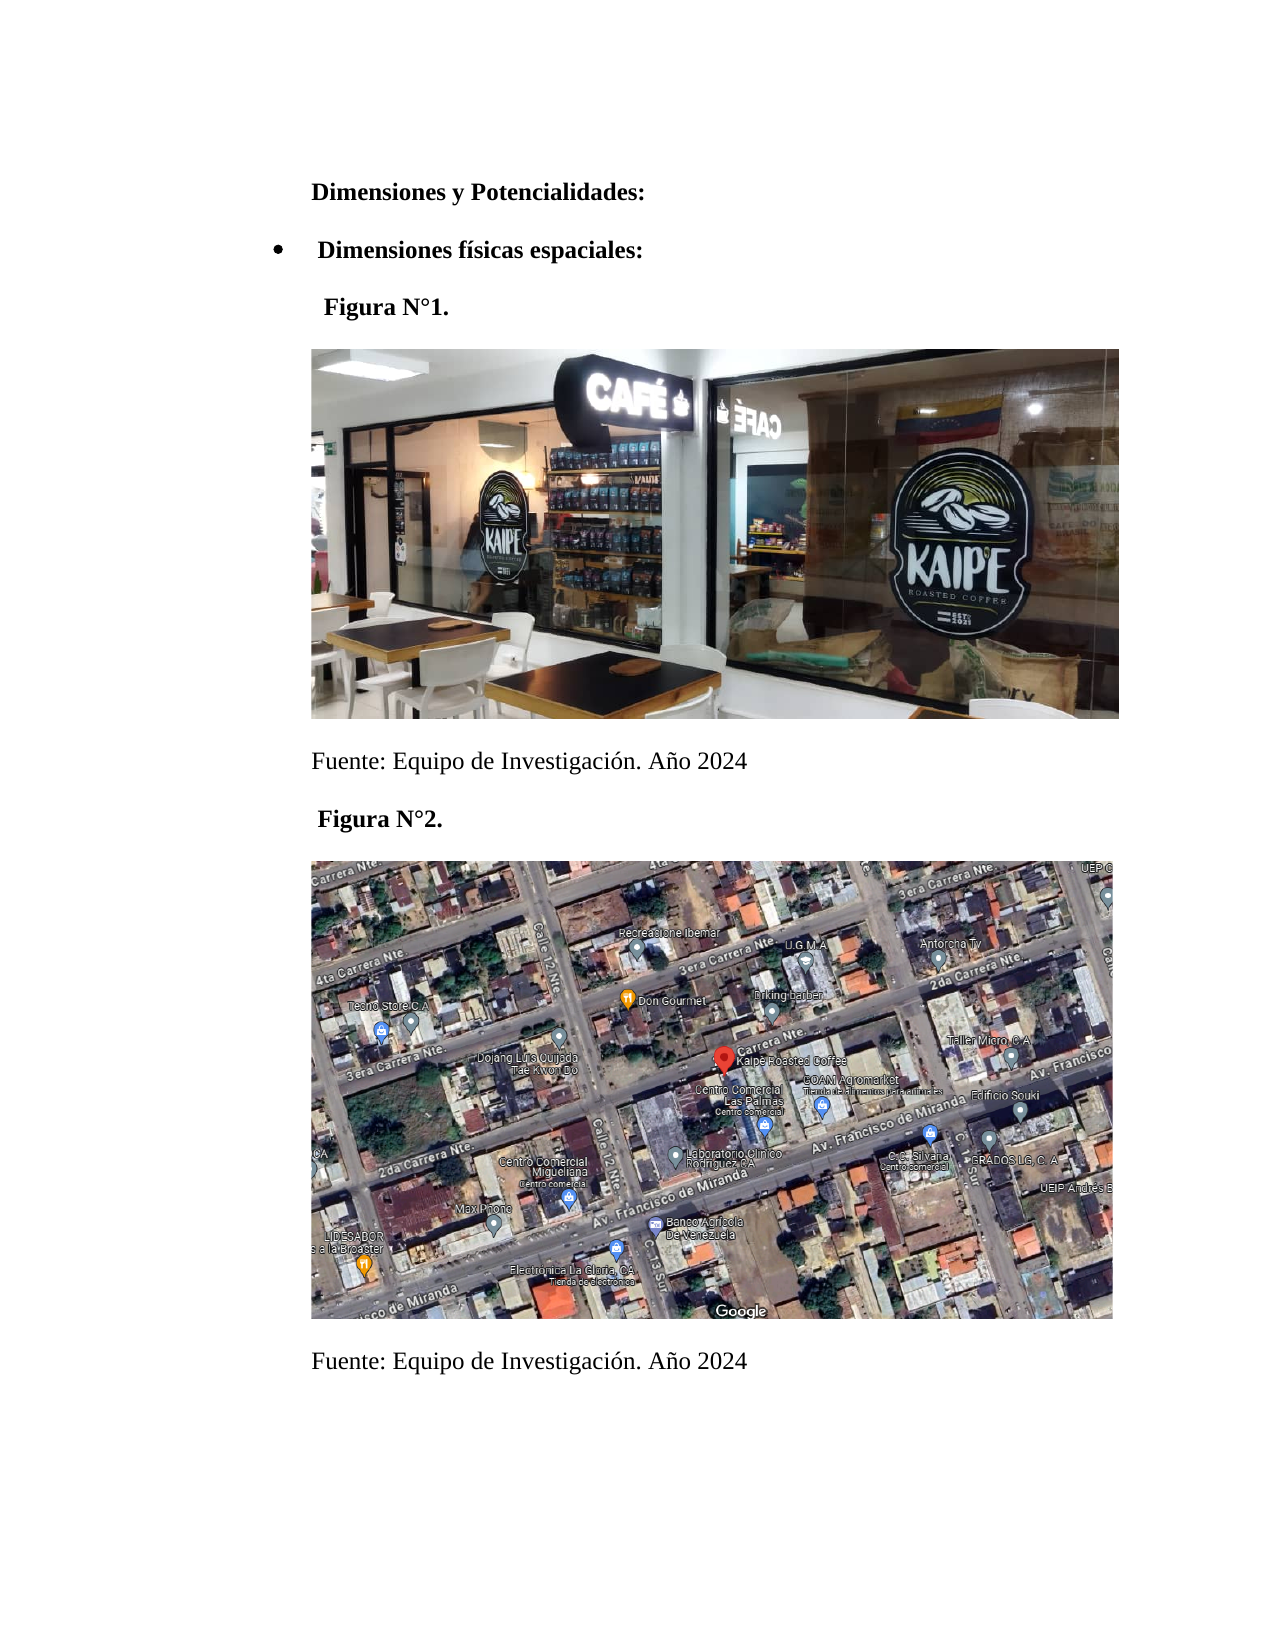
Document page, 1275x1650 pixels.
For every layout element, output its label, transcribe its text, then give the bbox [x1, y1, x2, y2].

picture [311, 349, 1119, 719]
text Dimensiones y Potencialidades: [236, 177, 1039, 206]
picture [311, 861, 1113, 1319]
list Figura N°1. [310, 292, 1039, 321]
list Dimensiones físicas espaciales: [274, 235, 1039, 263]
text Fuente: Equipo de Investigación. Año 2024 [236, 1346, 1039, 1375]
text Fuente: Equipo de Investigación. Año 2024 [236, 746, 1039, 775]
text Figura N°2. [236, 804, 1039, 833]
